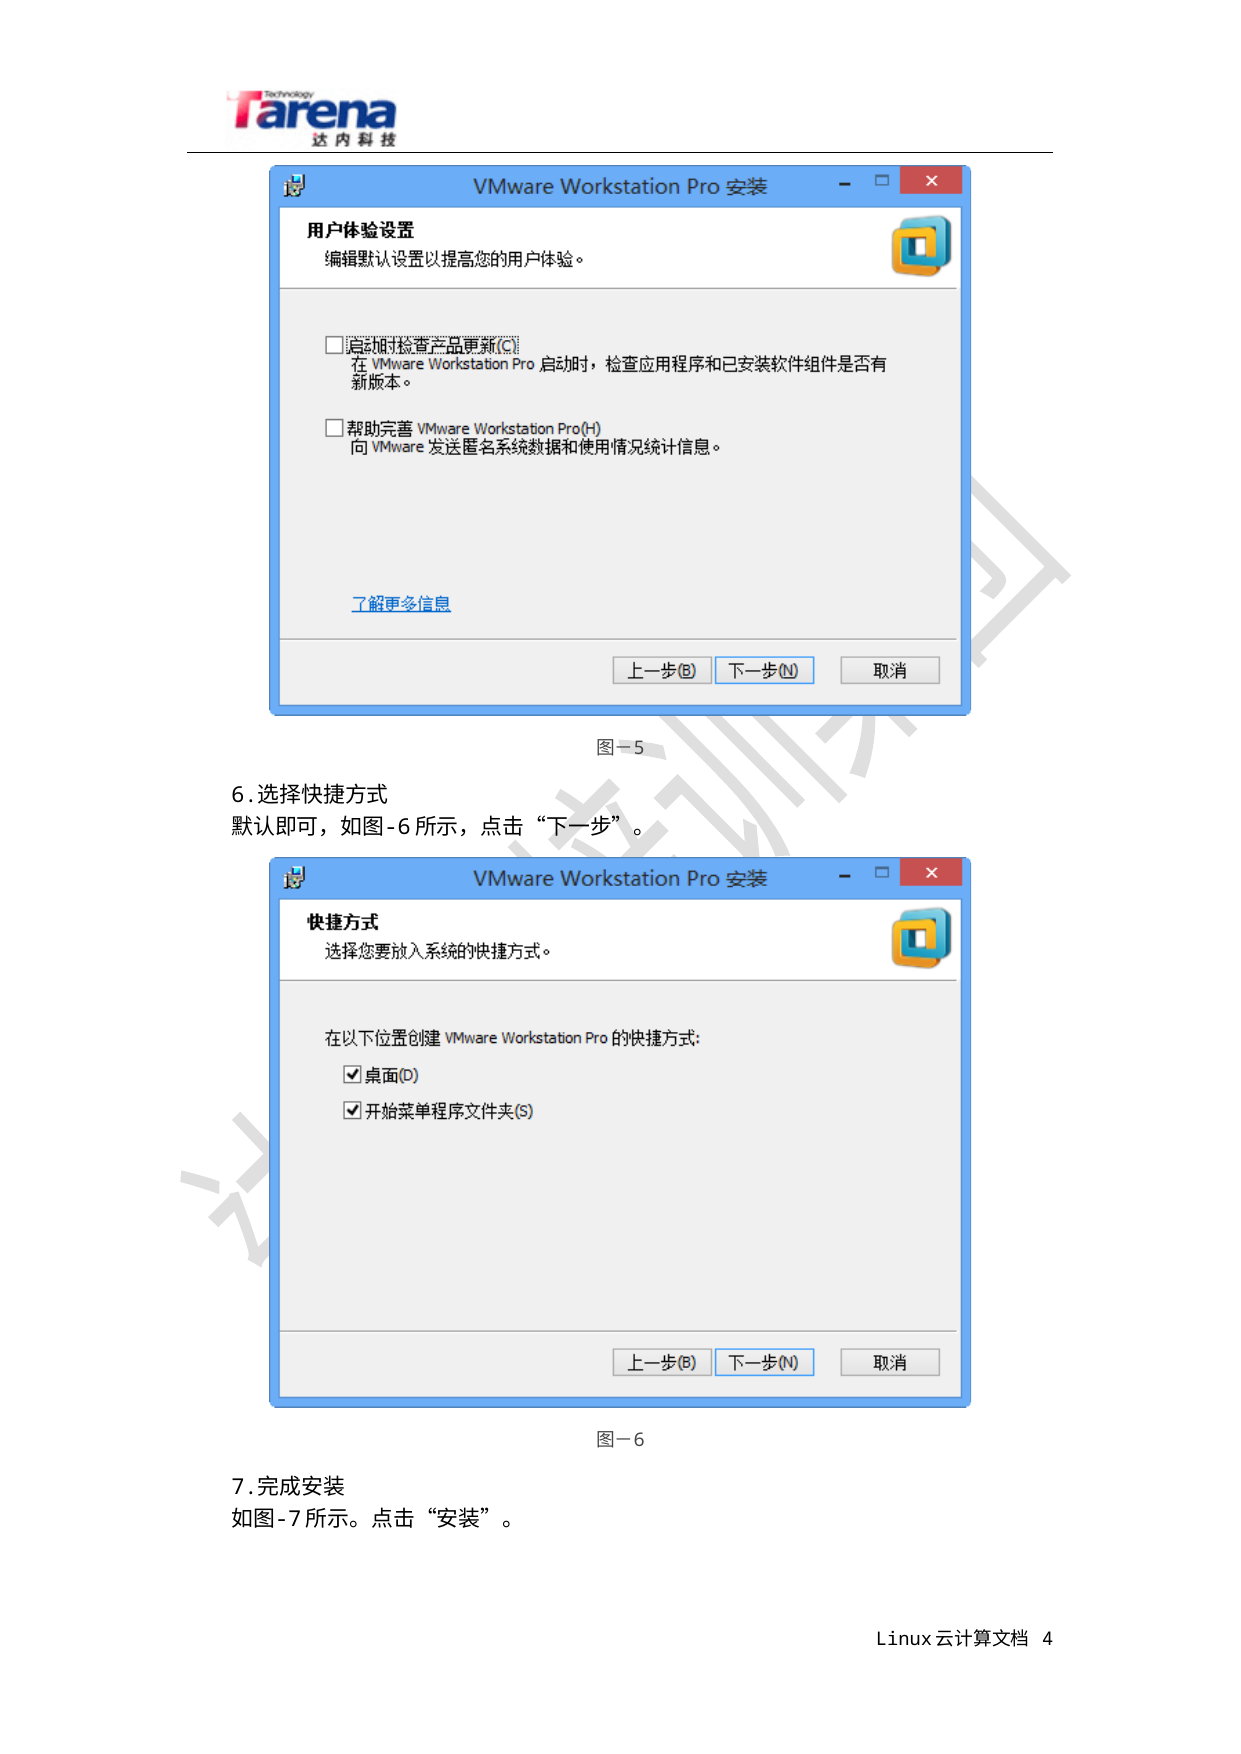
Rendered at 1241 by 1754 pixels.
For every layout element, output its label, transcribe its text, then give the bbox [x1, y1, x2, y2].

text 6.选择快捷方式 [187, 777, 1053, 809]
text 默认即可，如图-6所示，点击“下一步”。 [187, 809, 1053, 841]
picture [224, 88, 398, 150]
picture [269, 165, 972, 716]
text 7.完成安装 [187, 1469, 1053, 1501]
text 图－6 [187, 1425, 1053, 1452]
text 图－5 [187, 733, 1053, 760]
picture [269, 857, 972, 1408]
text 如图-7所示。点击“安装”。 [187, 1501, 1053, 1533]
